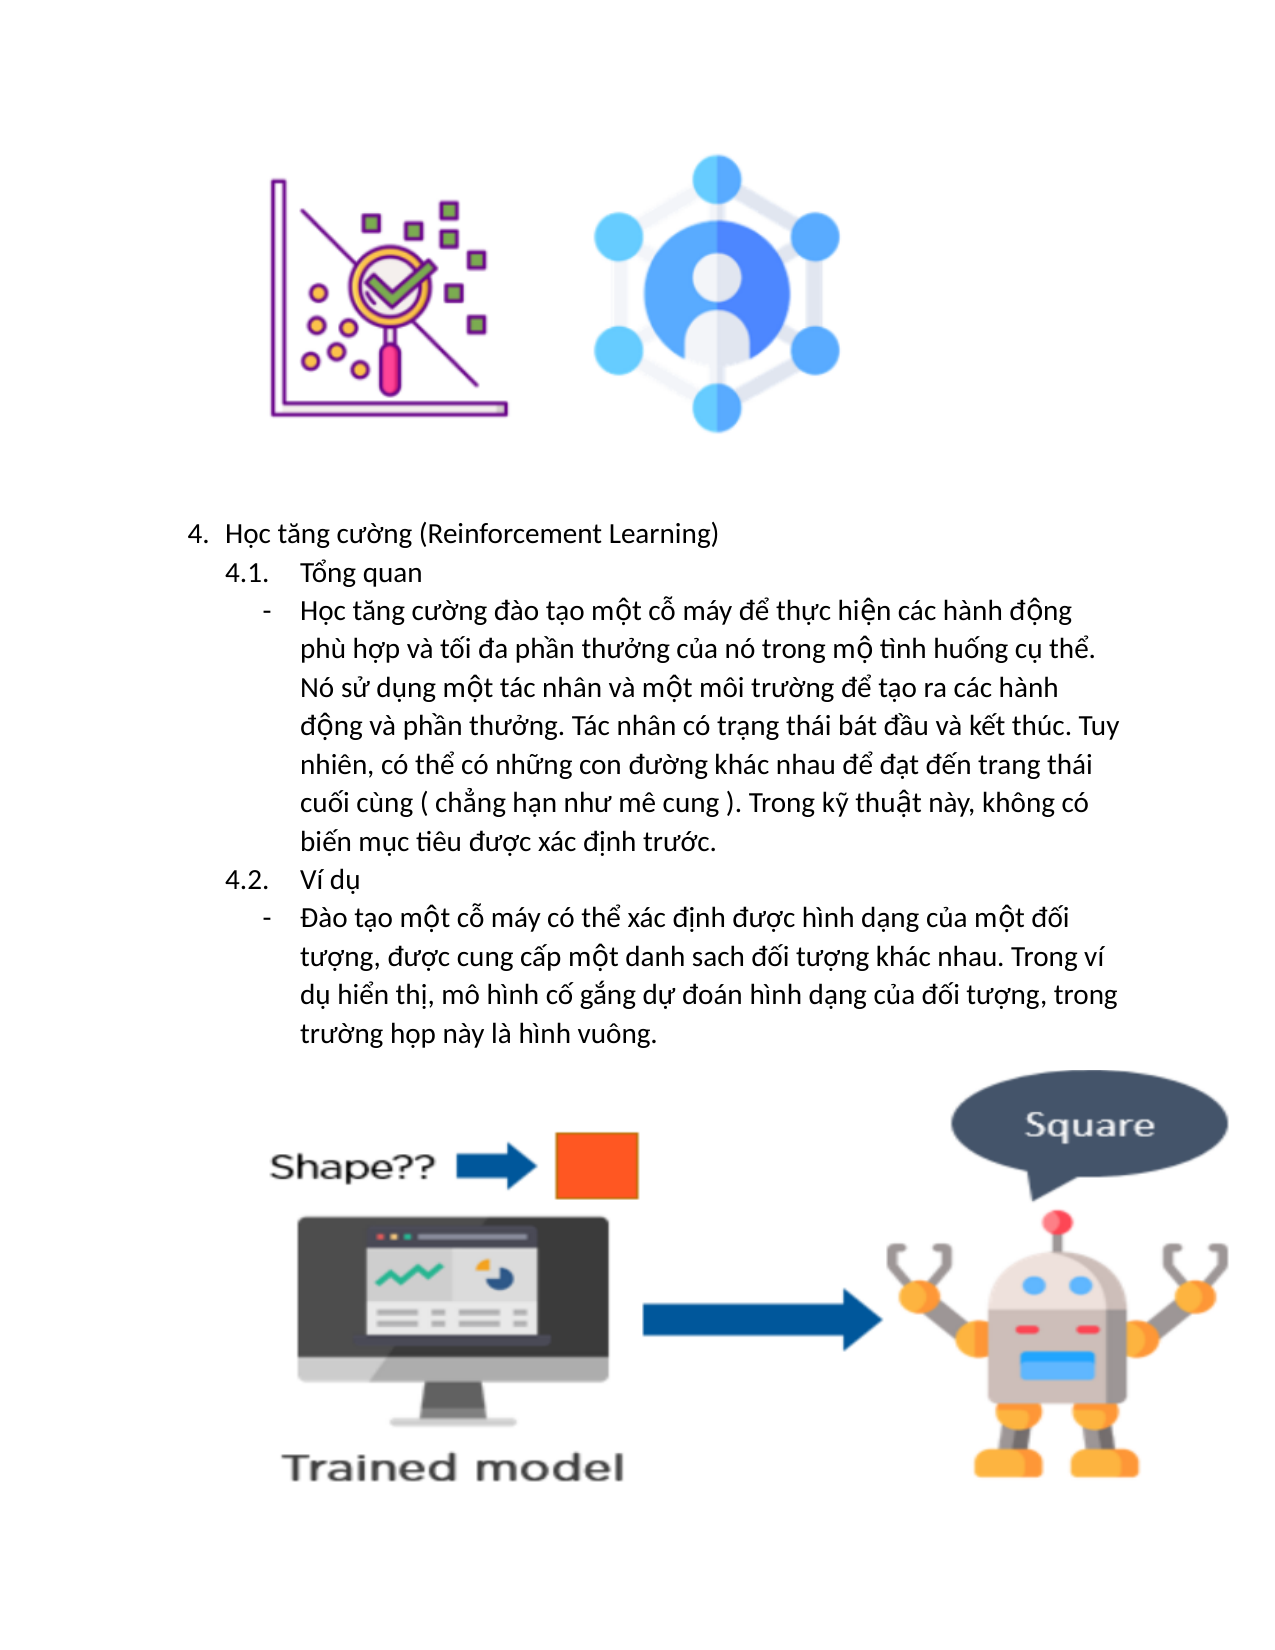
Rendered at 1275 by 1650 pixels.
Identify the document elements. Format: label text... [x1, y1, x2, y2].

picture [262, 150, 854, 442]
list Học tăng cường (Reinforcement Learning) [187, 515, 1125, 551]
list Học tăng cường đào tạo một cỗ máy để thực hiện các hành động phù hợp và tối đa phần thưởng của nó trong mộ tình huống cụ thể. Nó sử dụng một tác nhân và một môi trường để tạo ra các hành động và phần thưởng. Tác nhân có trạng thái bát đầu và kết thúc. Tuy nhiên, có thể có những con đường khác nhau để đạt đến trang thái cuối cùng ( chẳng hạn như mê cung ). Trong kỹ thuật này, không có biến mục tiêu được xác định trước. [262, 592, 1125, 858]
picture [262, 1070, 1238, 1494]
list Tổng quan [225, 554, 1125, 589]
list Ví dụ [225, 861, 1125, 897]
list Đào tạo một cỗ máy có thể xác định được hình dạng của một đối tượng, được cung cấp một danh sach đối tượng khác nhau. Trong ví dụ hiển thị, mô hình cố gắng dự đoán hình dạng của đối tượng, trong trường họp này là hình vuông. [262, 899, 1125, 1051]
